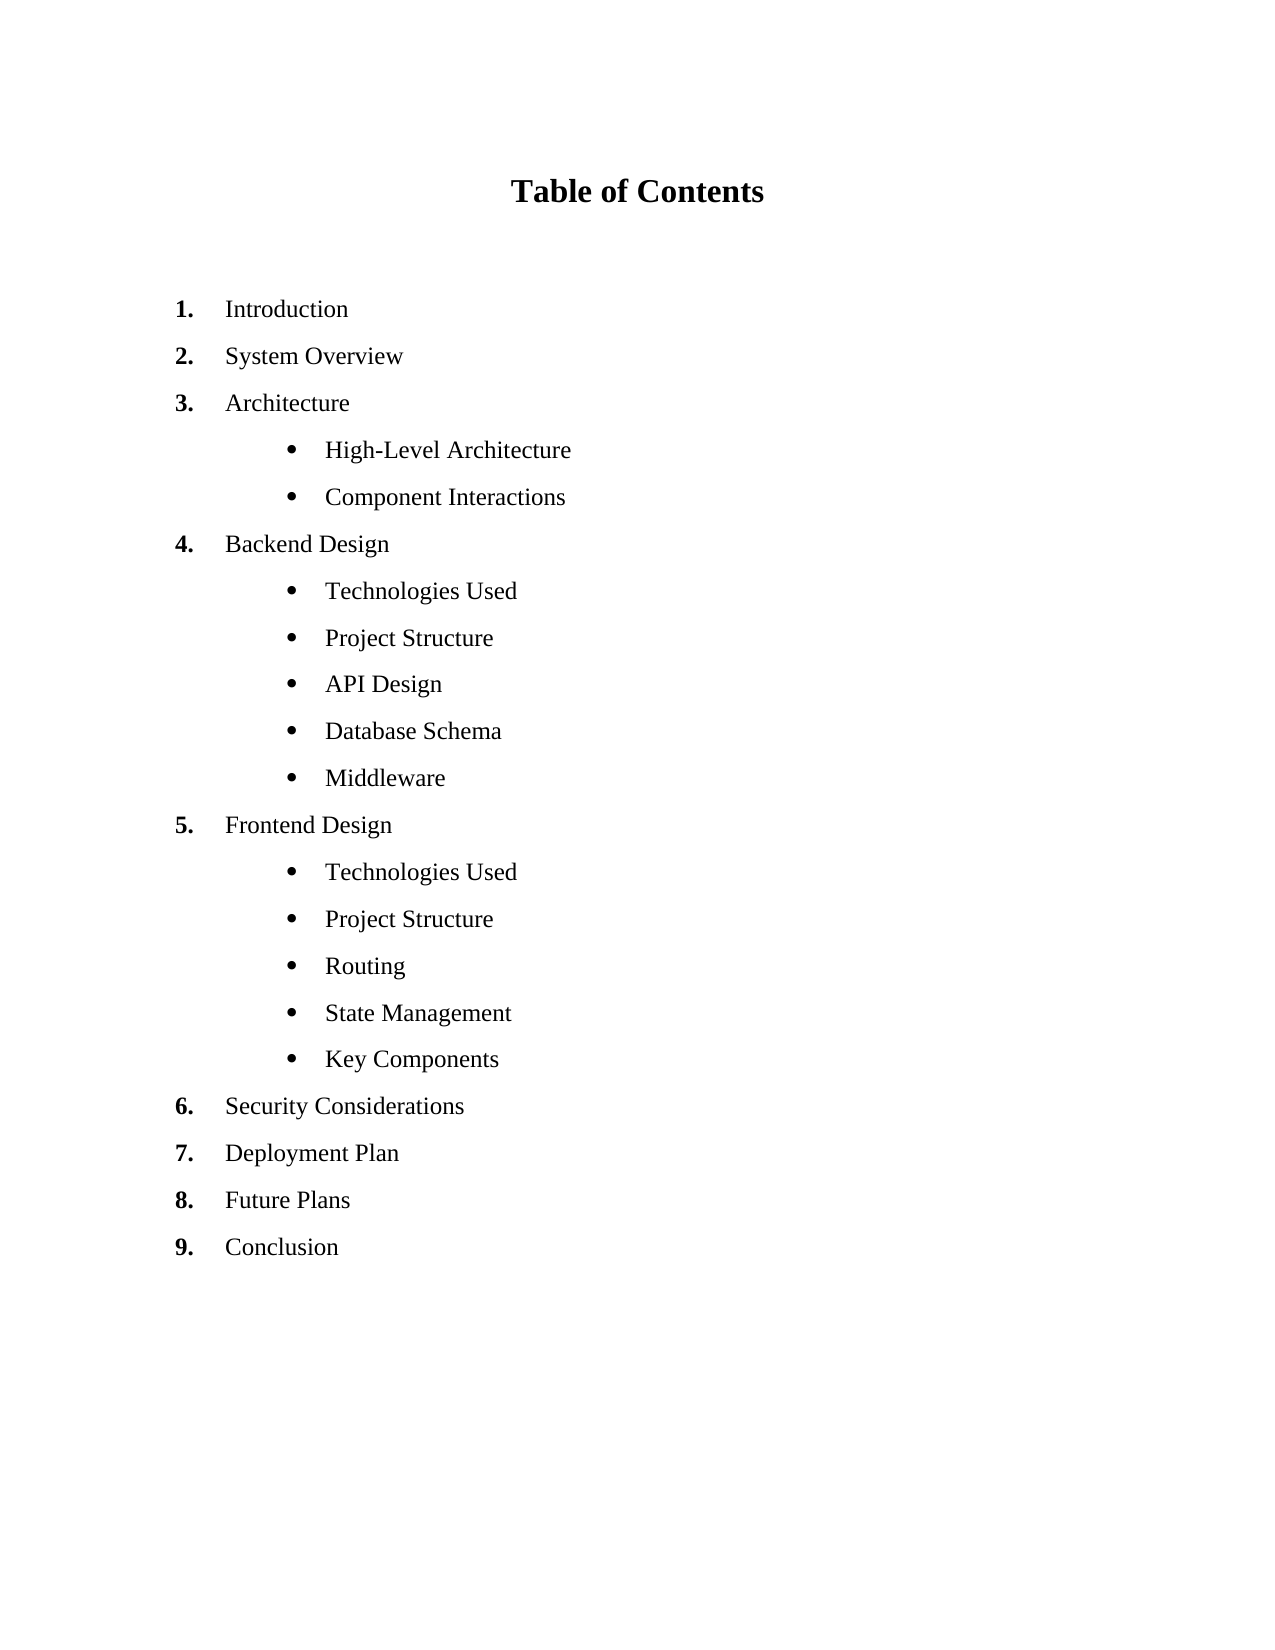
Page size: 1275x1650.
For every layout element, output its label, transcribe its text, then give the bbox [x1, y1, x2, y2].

list API Design [287, 669, 1125, 698]
list Middleware [287, 763, 1125, 792]
list Future Plans [175, 1185, 1125, 1214]
list Project Structure [287, 904, 1125, 933]
list Project Structure [287, 623, 1125, 651]
subtitle Table of Contents [150, 171, 1125, 209]
list Key Components [287, 1044, 1125, 1073]
list Frontend Design [175, 810, 1125, 839]
list Component Interactions [287, 482, 1125, 511]
list State Management [287, 998, 1125, 1026]
list Security Considerations [175, 1091, 1125, 1120]
list Technologies Used [287, 857, 1125, 886]
list Backend Design [175, 529, 1125, 558]
list Architecture [175, 388, 1125, 417]
list Routing [287, 951, 1125, 979]
list Technologies Used [287, 576, 1125, 604]
list High-Level Architecture [287, 435, 1125, 464]
list Database Schema [287, 716, 1125, 745]
list Conclusion [175, 1232, 1125, 1261]
list Deployment Plan [175, 1138, 1125, 1167]
list System Overview [175, 341, 1125, 370]
list Introduction [175, 294, 1125, 323]
